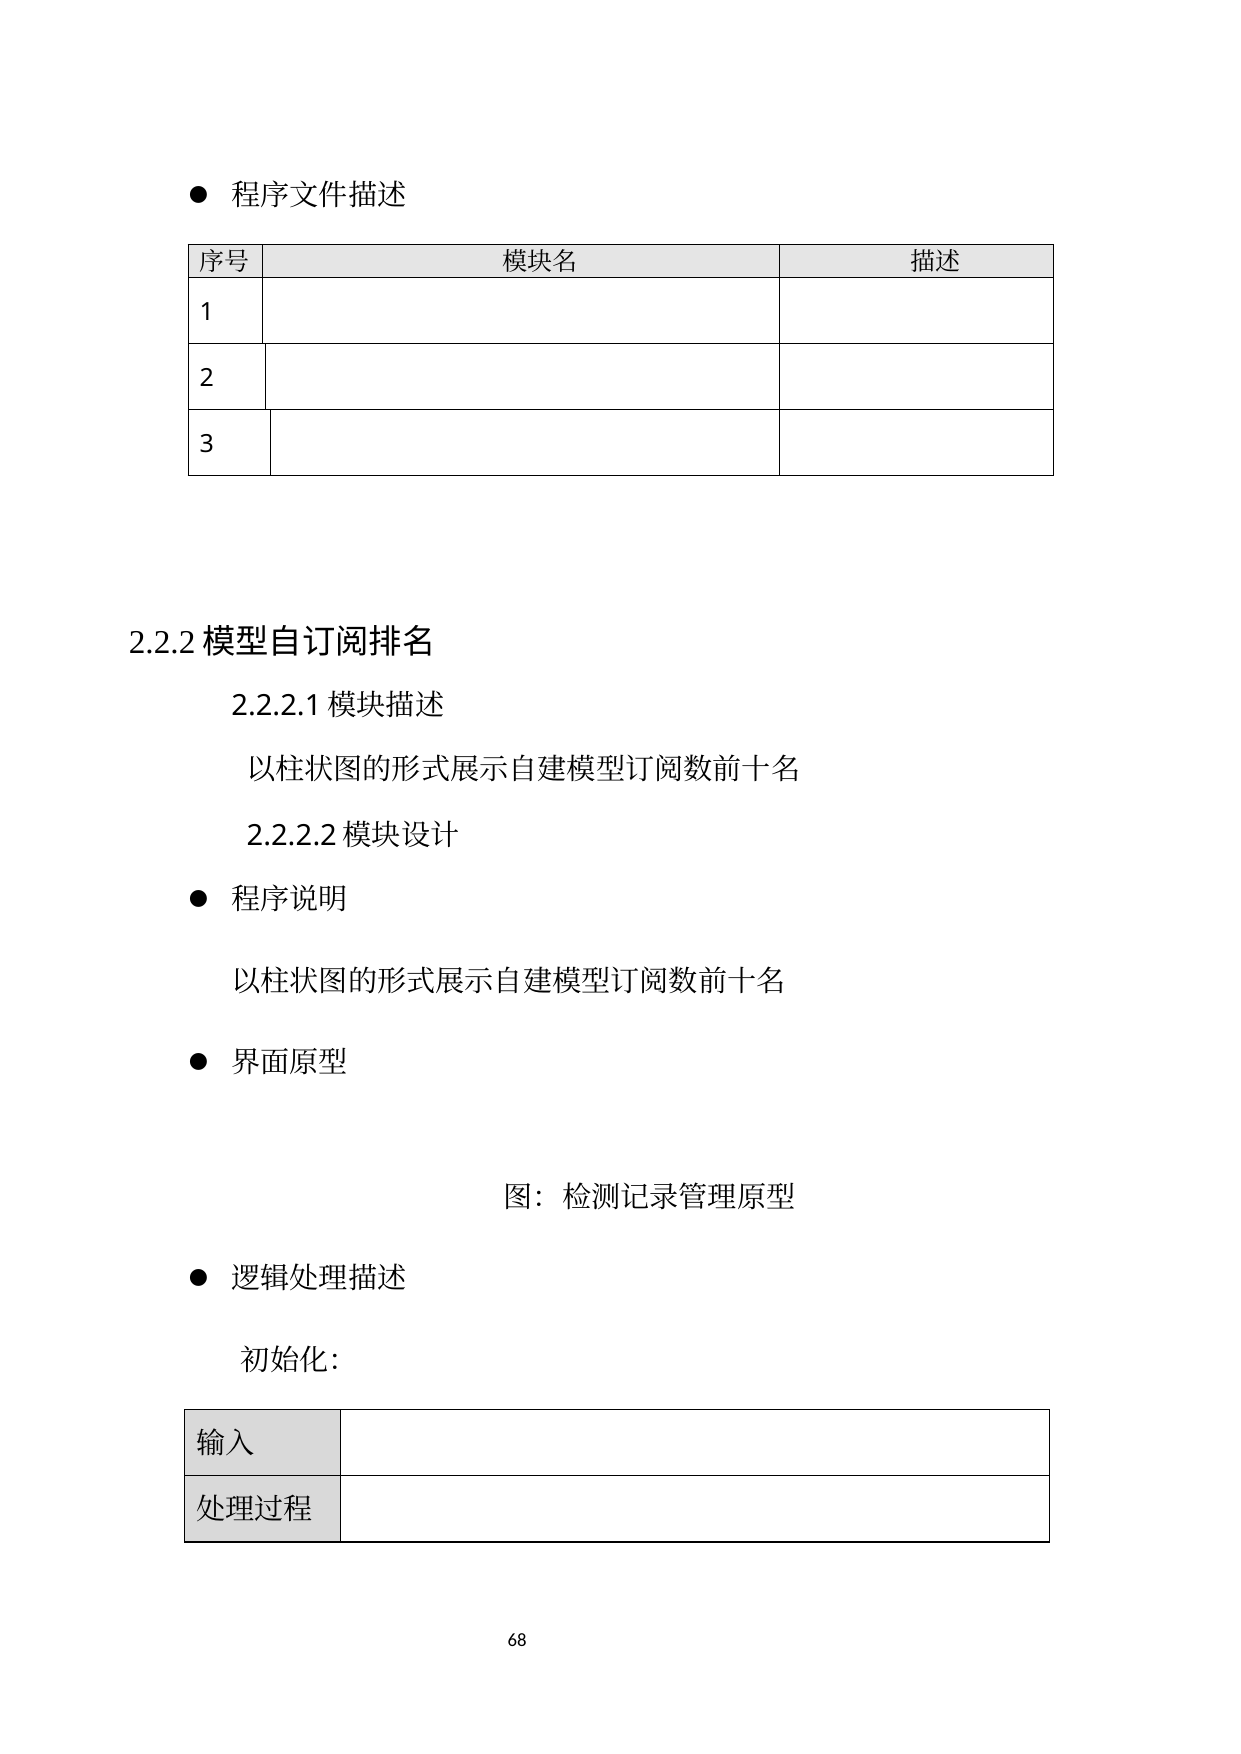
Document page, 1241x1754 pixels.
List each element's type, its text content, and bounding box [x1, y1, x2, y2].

list 逻辑处理描述 [187, 1246, 1053, 1311]
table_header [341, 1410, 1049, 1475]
text 图：检测记录管理原型 [187, 1164, 1053, 1229]
list 程序说明 [187, 866, 1053, 931]
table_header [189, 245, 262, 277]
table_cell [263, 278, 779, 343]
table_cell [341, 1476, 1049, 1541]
text 以柱状图的形式展示自建模型订阅数前十名 [231, 948, 1053, 1013]
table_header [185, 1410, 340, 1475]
list 界面原型 [187, 1030, 1053, 1095]
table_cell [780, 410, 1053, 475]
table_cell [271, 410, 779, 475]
subtitle 2.2.2.1模块描述 [231, 671, 1053, 736]
subtitle 2.2.2模型自订阅排名 [128, 606, 1053, 671]
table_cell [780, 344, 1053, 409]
text 以柱状图的形式展示自建模型订阅数前十名 [187, 736, 1053, 801]
subtitle 2.2.2.2模块设计 [246, 801, 1053, 866]
list 程序文件描述 [187, 162, 1053, 227]
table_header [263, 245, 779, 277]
text 初始化： [187, 1328, 1053, 1393]
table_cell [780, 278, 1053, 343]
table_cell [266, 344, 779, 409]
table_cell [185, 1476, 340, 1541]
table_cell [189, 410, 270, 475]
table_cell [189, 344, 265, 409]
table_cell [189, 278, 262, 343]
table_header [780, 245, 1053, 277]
